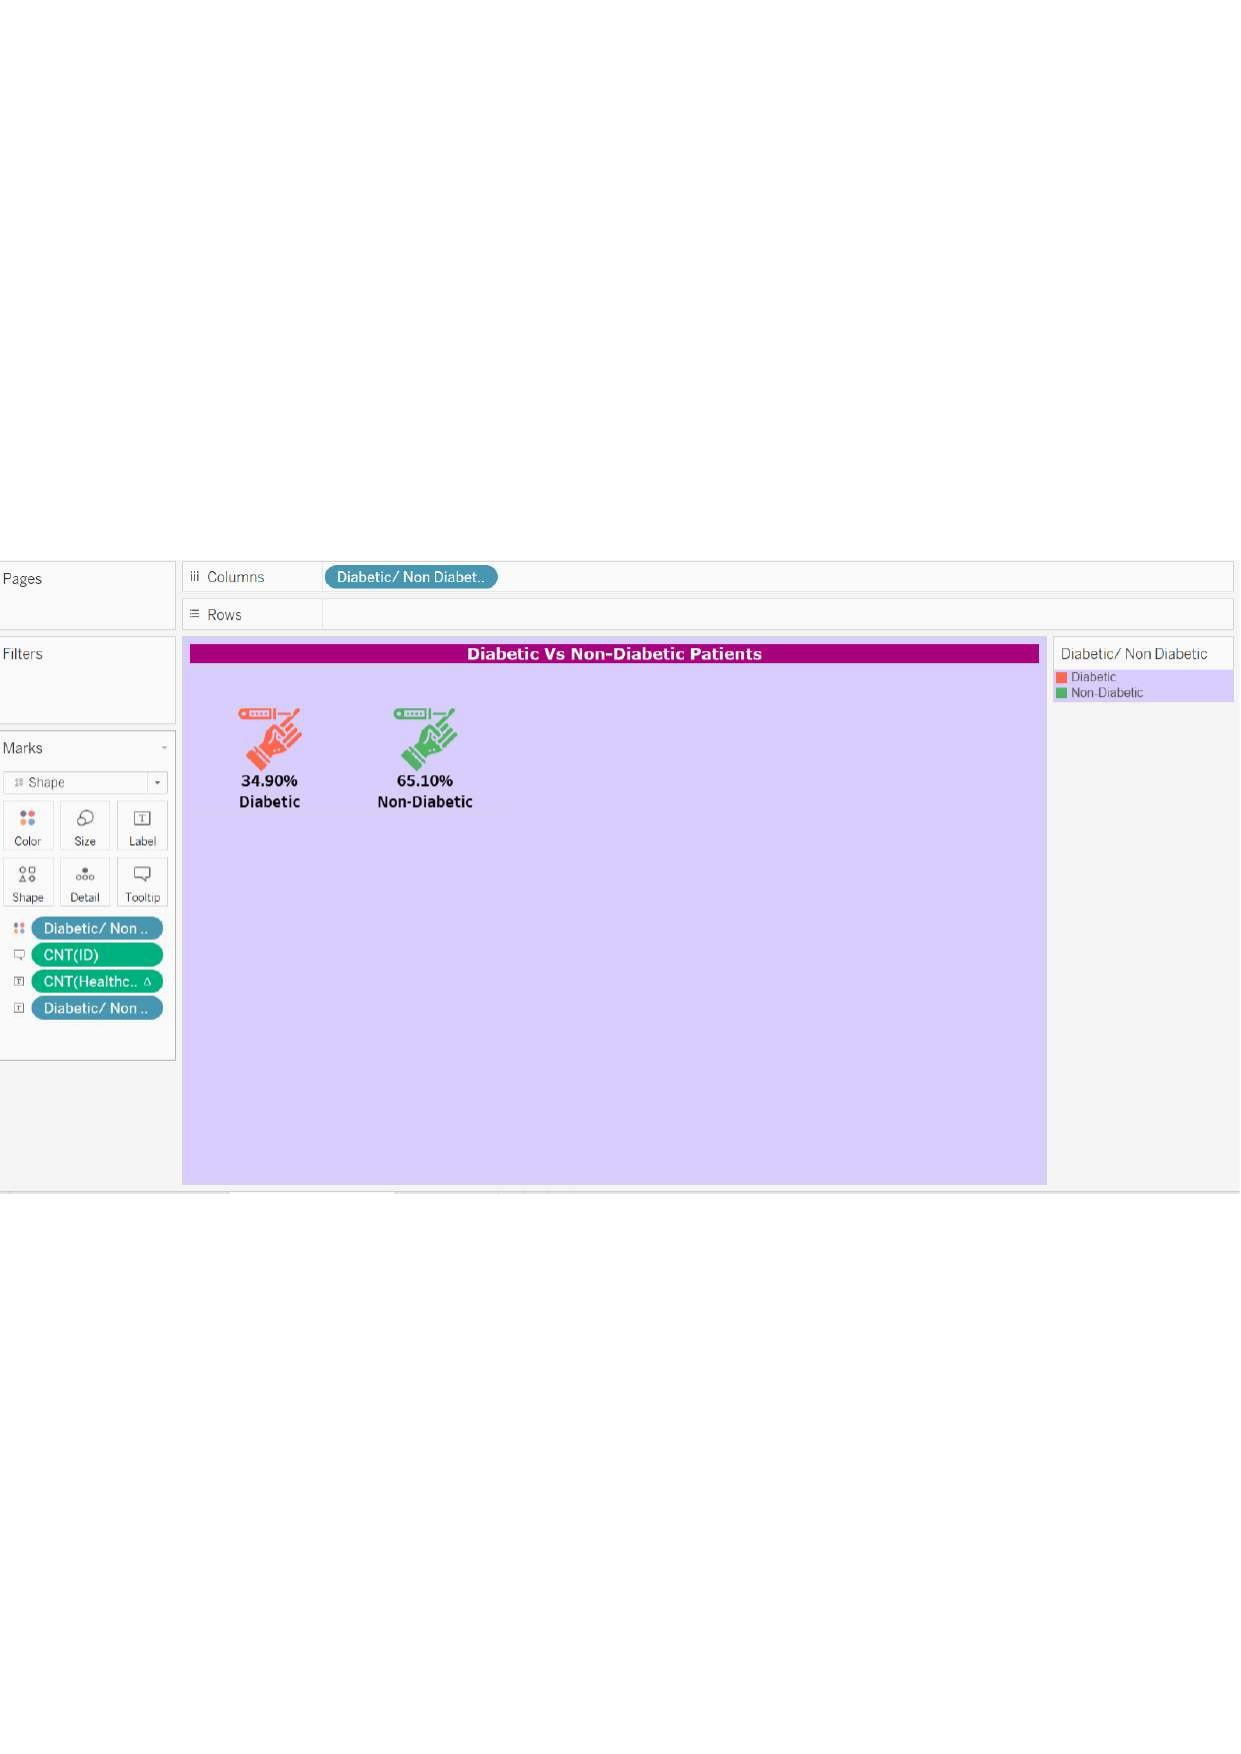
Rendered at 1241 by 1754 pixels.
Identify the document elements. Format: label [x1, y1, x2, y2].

picture [0, 560, 1240, 1194]
